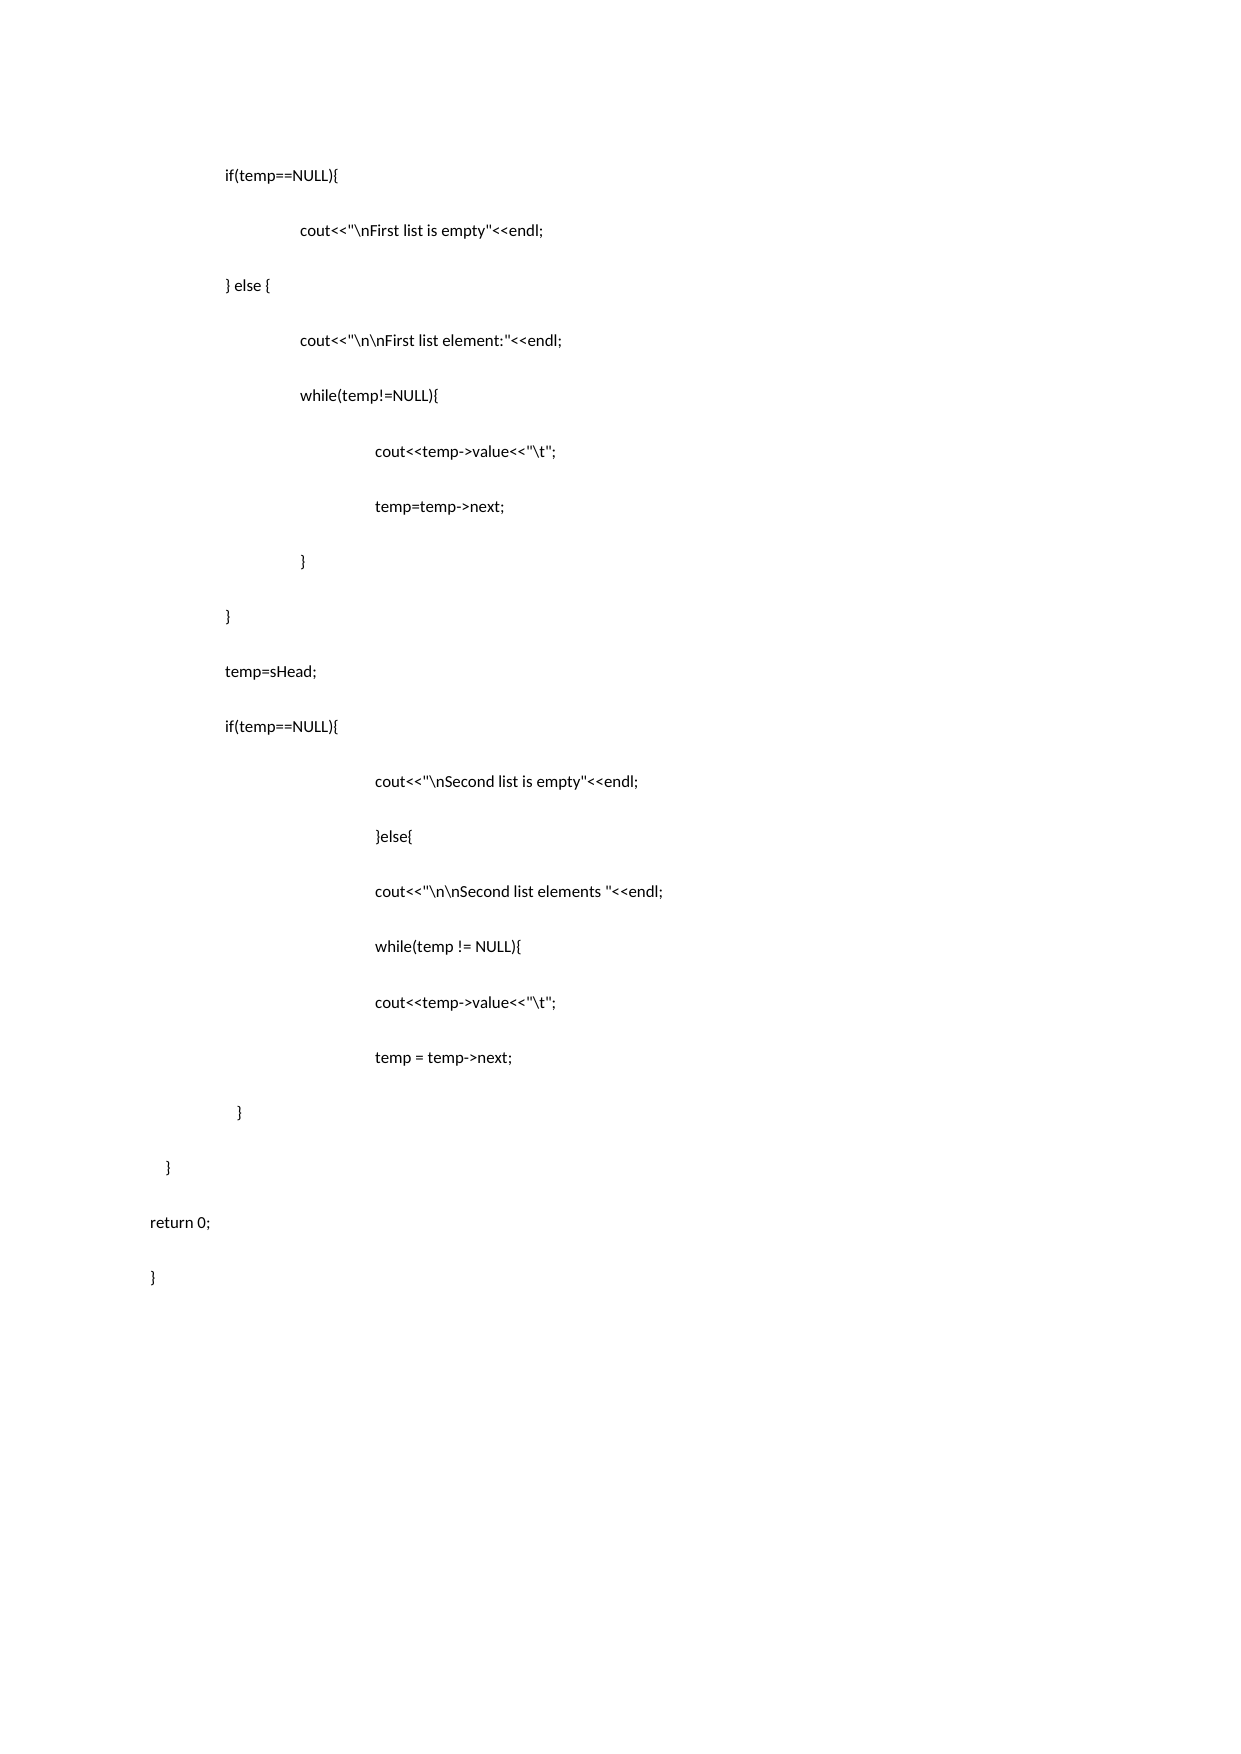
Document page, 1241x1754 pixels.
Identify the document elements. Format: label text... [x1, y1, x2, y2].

text cout<<"\n\nFirst list element:"<<endl; [150, 315, 1090, 351]
text } [150, 591, 1090, 626]
text while(temp!=NULL){ [150, 370, 1090, 406]
text temp = temp->next; [150, 1032, 1090, 1067]
text } [150, 536, 1090, 571]
text }else{ [150, 811, 1090, 847]
text cout<<"\nSecond list is empty"<<endl; [150, 756, 1090, 792]
text cout<<"\n\nSecond list elements "<<endl; [150, 866, 1090, 902]
text if(temp==NULL){ [150, 701, 1090, 737]
text if(temp==NULL){ [150, 150, 1090, 186]
text } [150, 1252, 1090, 1288]
text temp=sHead; [150, 646, 1090, 682]
text cout<<"\nFirst list is empty"<<endl; [150, 205, 1090, 241]
text } [150, 1142, 1090, 1177]
text cout<<temp->value<<"\t"; [150, 977, 1090, 1012]
text } [150, 1087, 1090, 1122]
text return 0; [150, 1197, 1090, 1233]
text temp=temp->next; [150, 481, 1090, 516]
text } else { [150, 260, 1090, 296]
text while(temp != NULL){ [150, 921, 1090, 957]
text cout<<temp->value<<"\t"; [150, 426, 1090, 461]
